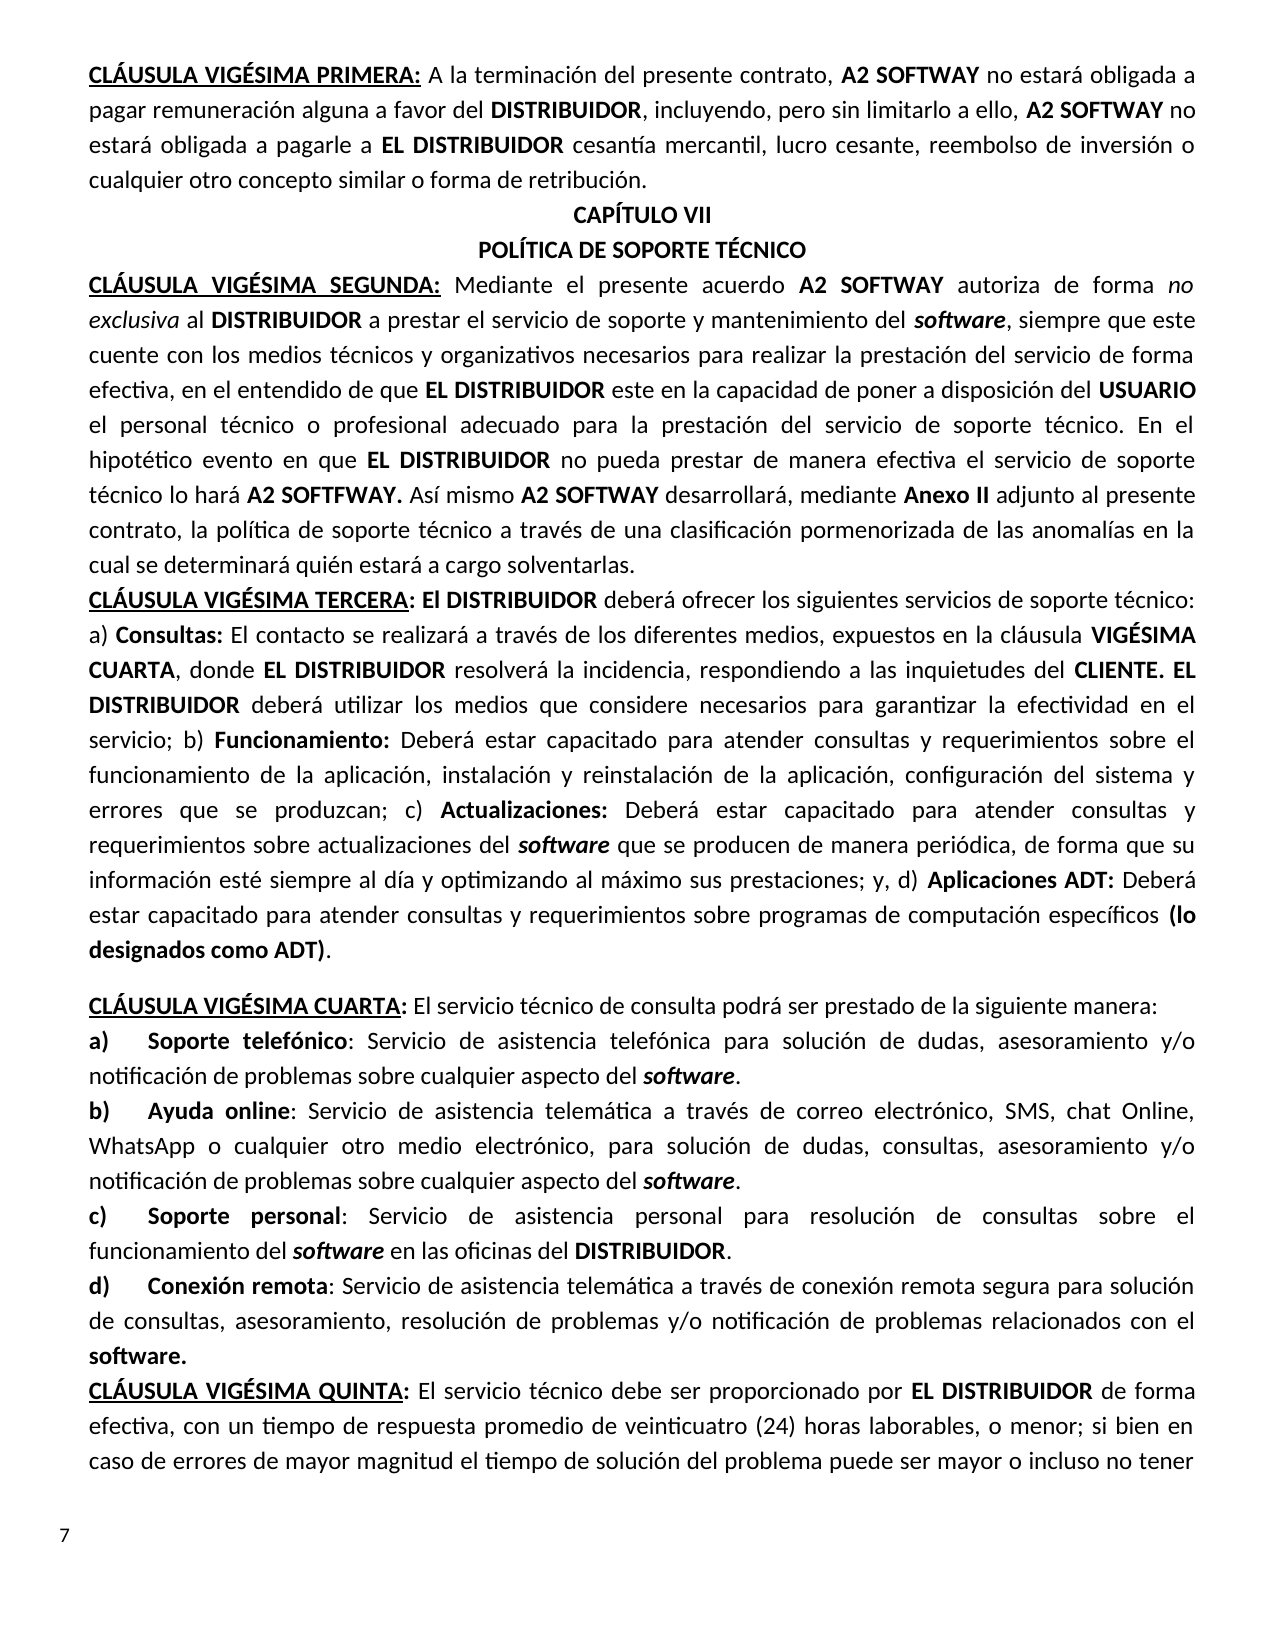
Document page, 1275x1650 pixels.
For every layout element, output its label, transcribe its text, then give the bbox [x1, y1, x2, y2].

list Soporte telefónico: Servicio de asistencia telefónica para solución de dudas, asesoramiento y/o notificación de problemas sobre cualquier aspecto del software. [89, 1025, 1196, 1090]
text CLÁUSULA VIGÉSIMA PRIMERA: A la terminación del presente contrato, A2 SOFTWAY no estará obligada a pagar remuneración alguna a favor del DISTRIBUIDOR, incluyendo, pero sin limitarlo a ello, A2 SOFTWAY no estará obligada a pagarle a EL DISTRIBUIDOR cesantía mercantil, lucro cesante, reembolso de inversión o cualquier otro concepto similar o forma de retribución. [89, 59, 1196, 194]
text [89, 1375, 1196, 1475]
text CLÁUSULA VIGÉSIMA SEGUNDA: Mediante el presente acuerdo A2 SOFTWAY autoriza de forma no exclusiva al DISTRIBUIDOR a prestar el servicio de soporte y mantenimiento del software, siempre que este cuente con los medios técnicos y organizativos necesarios para realizar la prestación del servicio de forma efectiva, en el entendido de que EL DISTRIBUIDOR este en la capacidad de poner a disposición del USUARIO el personal técnico o profesional adecuado para la prestación del servicio de soporte técnico. En el hipotético evento en que EL DISTRIBUIDOR no pueda prestar de manera efectiva el servicio de soporte técnico lo hará A2 SOFTFWAY. Así mismo A2 SOFTWAY desarrollará, mediante Anexo II adjunto al presente contrato, la política de soporte técnico a través de una clasificación pormenorizada de las anomalías en la cual se determinará quién estará a cargo solventarlas. [89, 269, 1196, 579]
list Soporte personal: Servicio de asistencia personal para resolución de consultas sobre el funcionamiento del software en las oficinas del DISTRIBUIDOR. [89, 1200, 1196, 1265]
list Conexión remota: Servicio de asistencia telemática a través de conexión remota segura para solución de consultas, asesoramiento, resolución de problemas y/o notificación de problemas relacionados con el software. [89, 1270, 1196, 1370]
list Ayuda online: Servicio de asistencia telemática a través de correo electrónico, SMS, chat Online, WhatsApp o cualquier otro medio electrónico, para solución de dudas, consultas, asesoramiento y/o notificación de problemas sobre cualquier aspecto del software. [89, 1095, 1196, 1195]
text CLÁUSULA VIGÉSIMA CUARTA: El servicio técnico de consulta podrá ser prestado de la siguiente manera: [89, 990, 1196, 1020]
text CAPÍTULO VII [89, 199, 1196, 229]
text CLÁUSULA VIGÉSIMA TERCERA: El DISTRIBUIDOR deberá ofrecer los siguientes servicios de soporte técnico: a) Consultas: El contacto se realizará a través de los diferentes medios, expuestos en la cláusula VIGÉSIMA CUARTA, donde EL DISTRIBUIDOR resolverá la incidencia, respondiendo a las inquietudes del CLIENTE. EL DISTRIBUIDOR deberá utilizar los medios que considere necesarios para garantizar la efectividad en el servicio; b) Funcionamiento: Deberá estar capacitado para atender consultas y requerimientos sobre el funcionamiento de la aplicación, instalación y reinstalación de la aplicación, configuración del sistema y errores que se produzcan; c) Actualizaciones: Deberá estar capacitado para atender consultas y requerimientos sobre actualizaciones del software que se producen de manera periódica, de forma que su información esté siempre al día y optimizando al máximo sus prestaciones; y, d) Aplicaciones ADT: Deberá estar capacitado para atender consultas y requerimientos sobre programas de computación específicos (lo designados como ADT). [89, 584, 1196, 964]
text POLÍTICA DE SOPORTE TÉCNICO [89, 234, 1196, 264]
